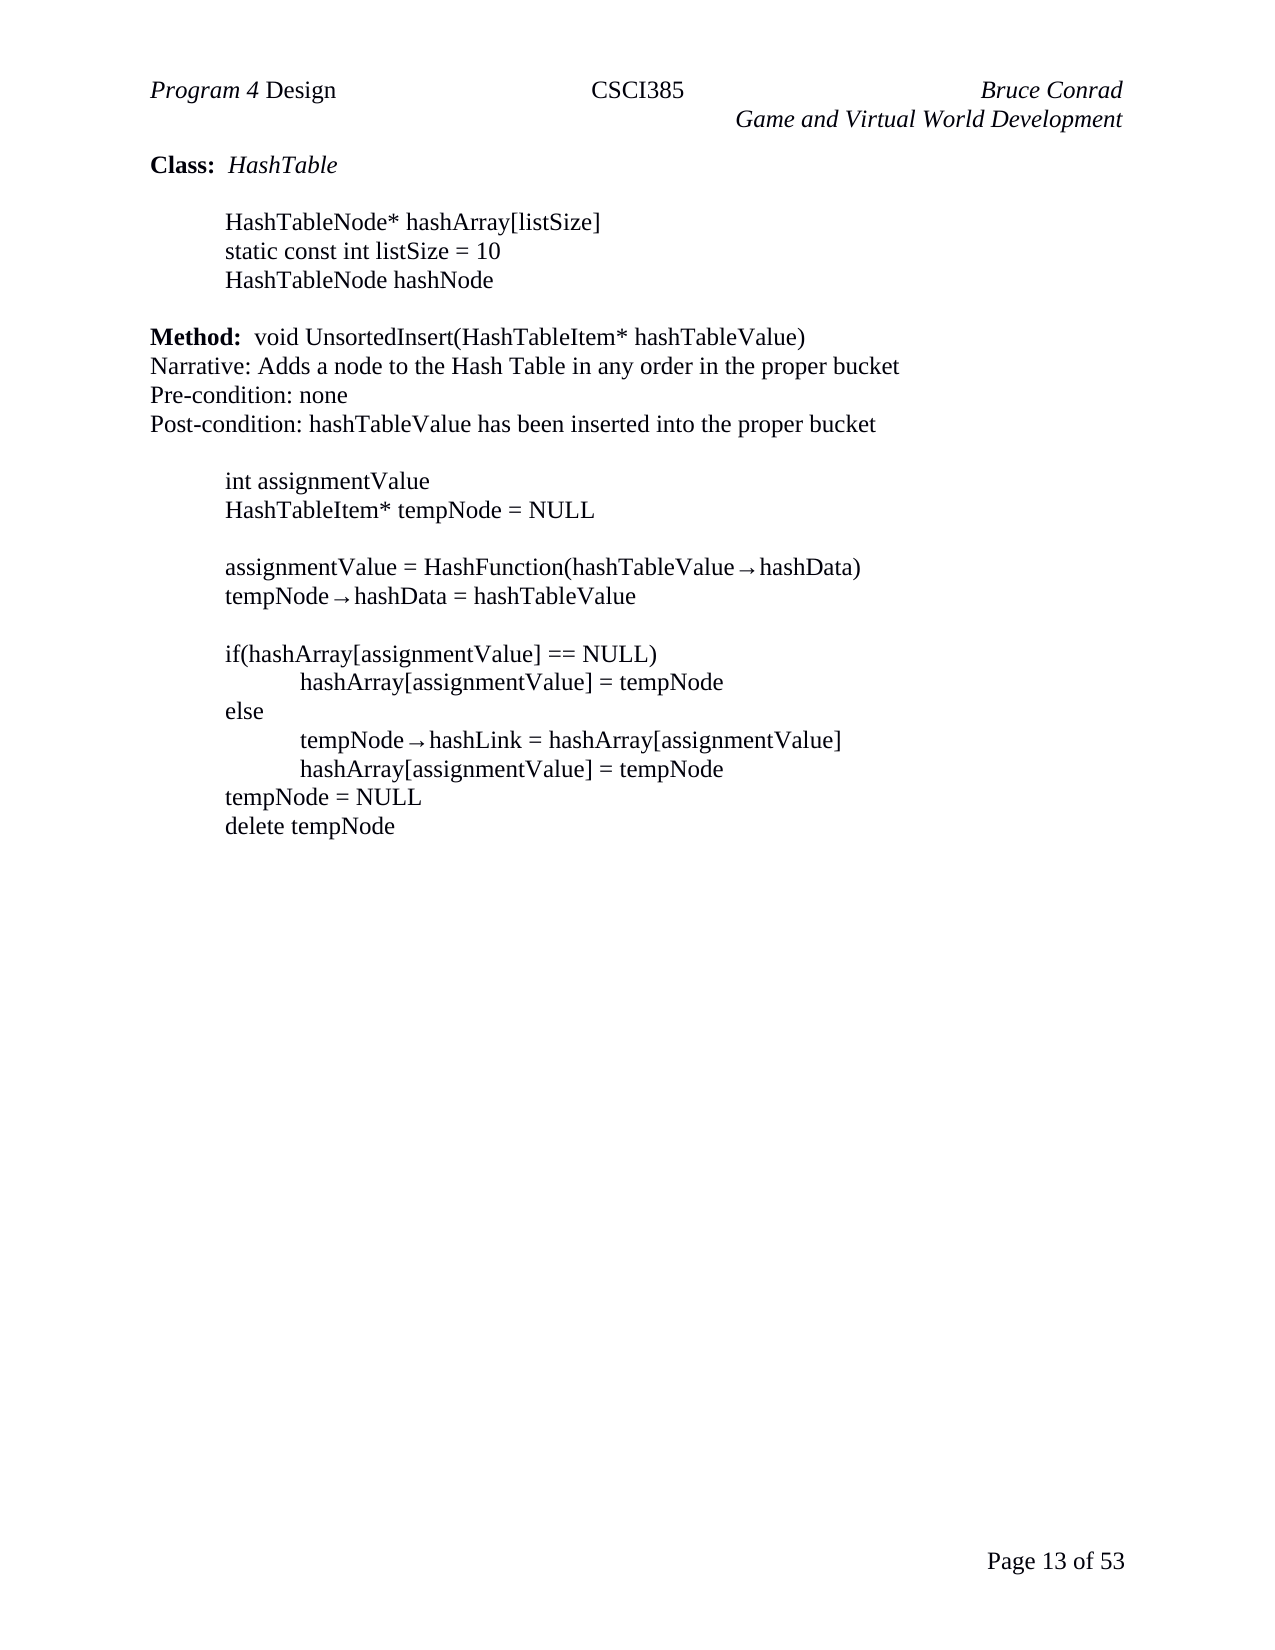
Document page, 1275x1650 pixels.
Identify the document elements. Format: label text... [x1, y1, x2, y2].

text tempNode→hashData = hashTableValue [150, 581, 1125, 610]
text Narrative: Adds a node to the Hash Table in any order in the proper bucket [150, 351, 1125, 380]
text tempNode→hashLink = hashArray[assignmentValue] [150, 725, 1125, 754]
text Pre-condition: none [150, 380, 1125, 409]
text else [150, 696, 1125, 725]
text hashArray[assignmentValue] = tempNode [150, 754, 1125, 782]
text Class: HashTable [150, 150, 1125, 179]
text hashArray[assignmentValue] = tempNode [150, 667, 1125, 696]
text if(hashArray[assignmentValue] == NULL) [150, 639, 1125, 667]
text HashTableNode hashNode [150, 265, 1125, 294]
text tempNode = NULL [150, 782, 1125, 811]
text assignmentValue = HashFunction(hashTableValue→hashData) [150, 552, 1125, 581]
text Method: void UnsortedInsert(HashTableItem* hashTableValue) [150, 322, 1125, 351]
text HashTableItem* tempNode = NULL [150, 495, 1125, 524]
text Post-condition: hashTableValue has been inserted into the proper bucket [150, 409, 1125, 437]
text delete tempNode [150, 811, 1125, 840]
text static const int listSize = 10 [150, 236, 1125, 265]
text HashTableNode* hashArray[listSize] [150, 207, 1125, 236]
text int assignmentValue [150, 466, 1125, 495]
